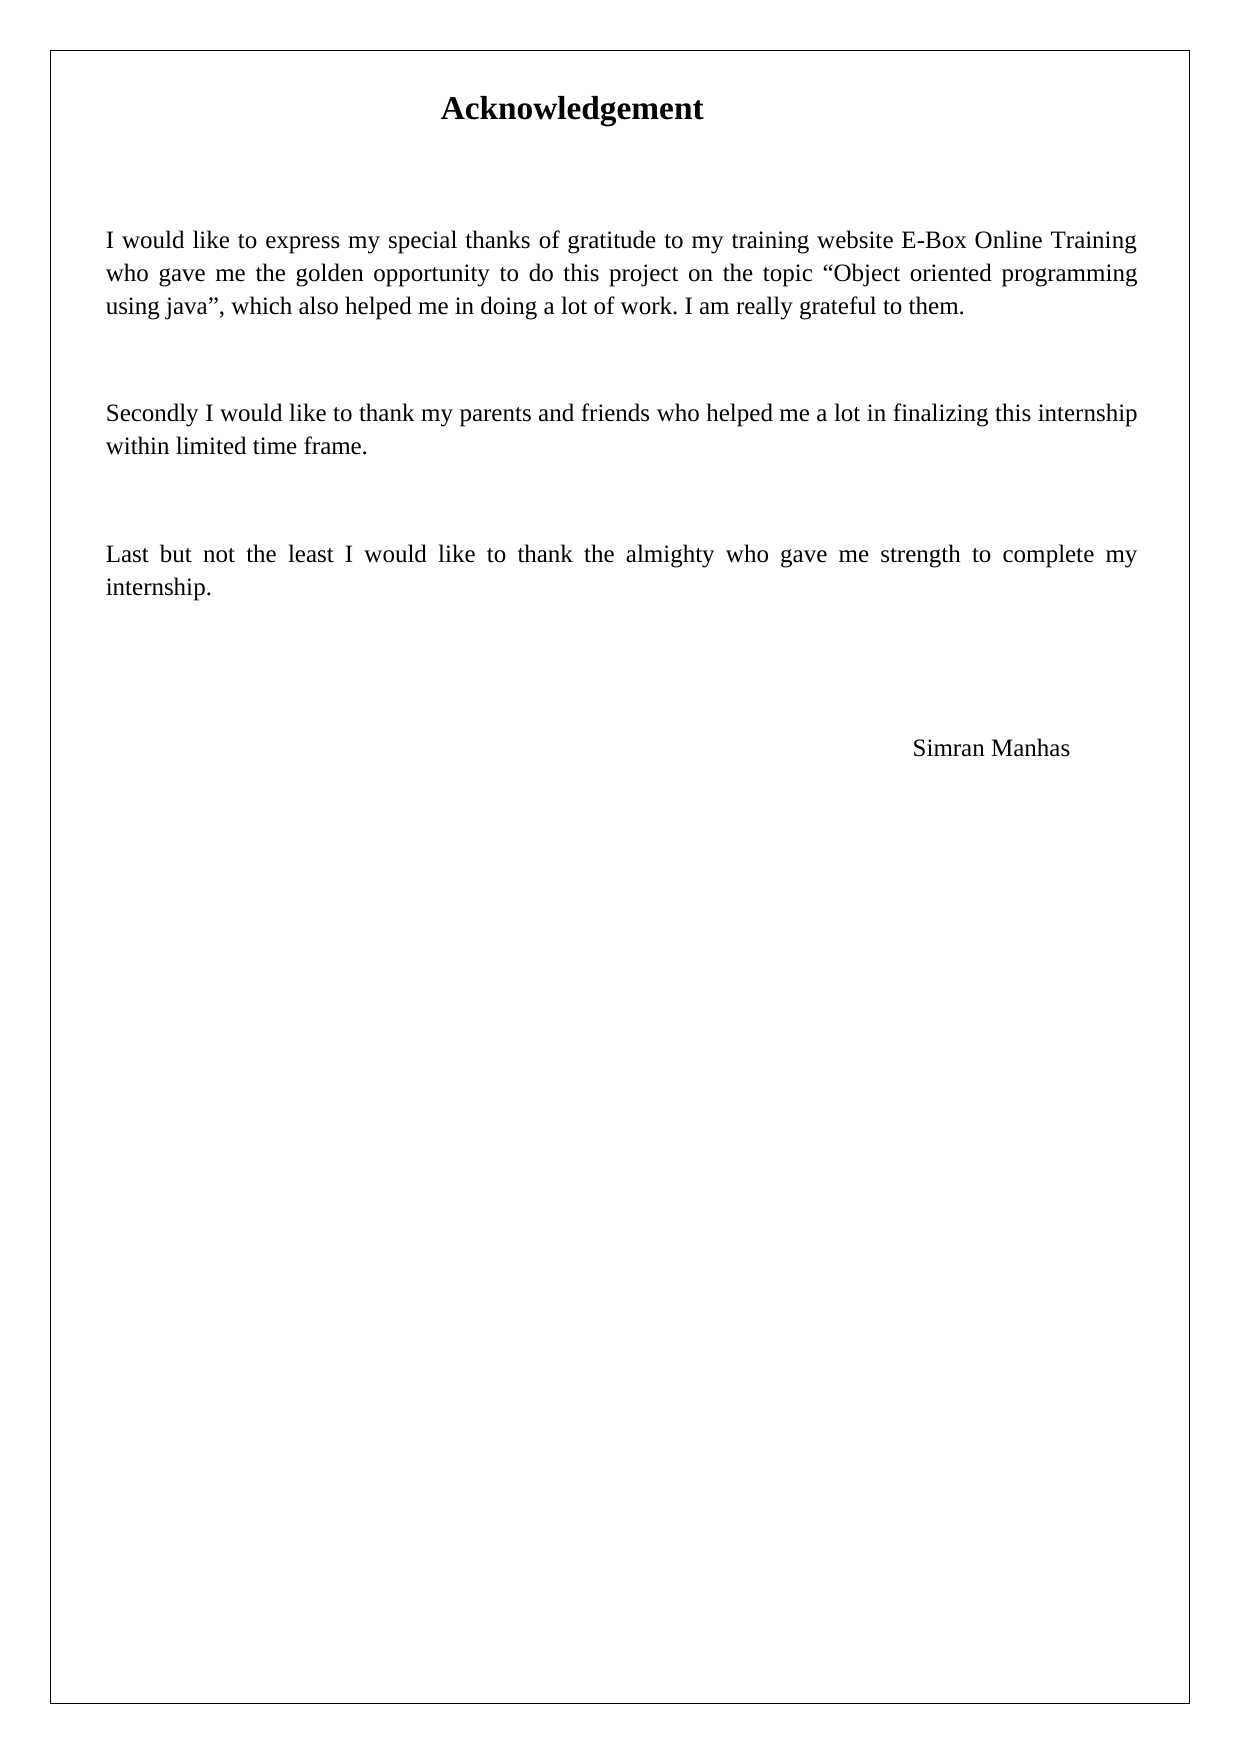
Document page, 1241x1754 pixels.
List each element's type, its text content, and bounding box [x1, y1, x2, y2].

text Acknowledgement [150, 89, 1090, 127]
text Secondly I would like to thank my parents and friends who helped me a lot in finalizing this internship within limited time frame. [106, 398, 1139, 460]
text Last but not the least I would like to thank the almighty who gave me strength to complete my internship. [106, 539, 1139, 601]
text I would like to express my special thanks of gratitude to my training website E-Box Online Training who gave me the golden opportunity to do this project on the topic “Object oriented programming using java”, which also helped me in doing a lot of work. I am really grateful to them. [106, 225, 1139, 319]
text Simran Manhas [150, 733, 1090, 762]
